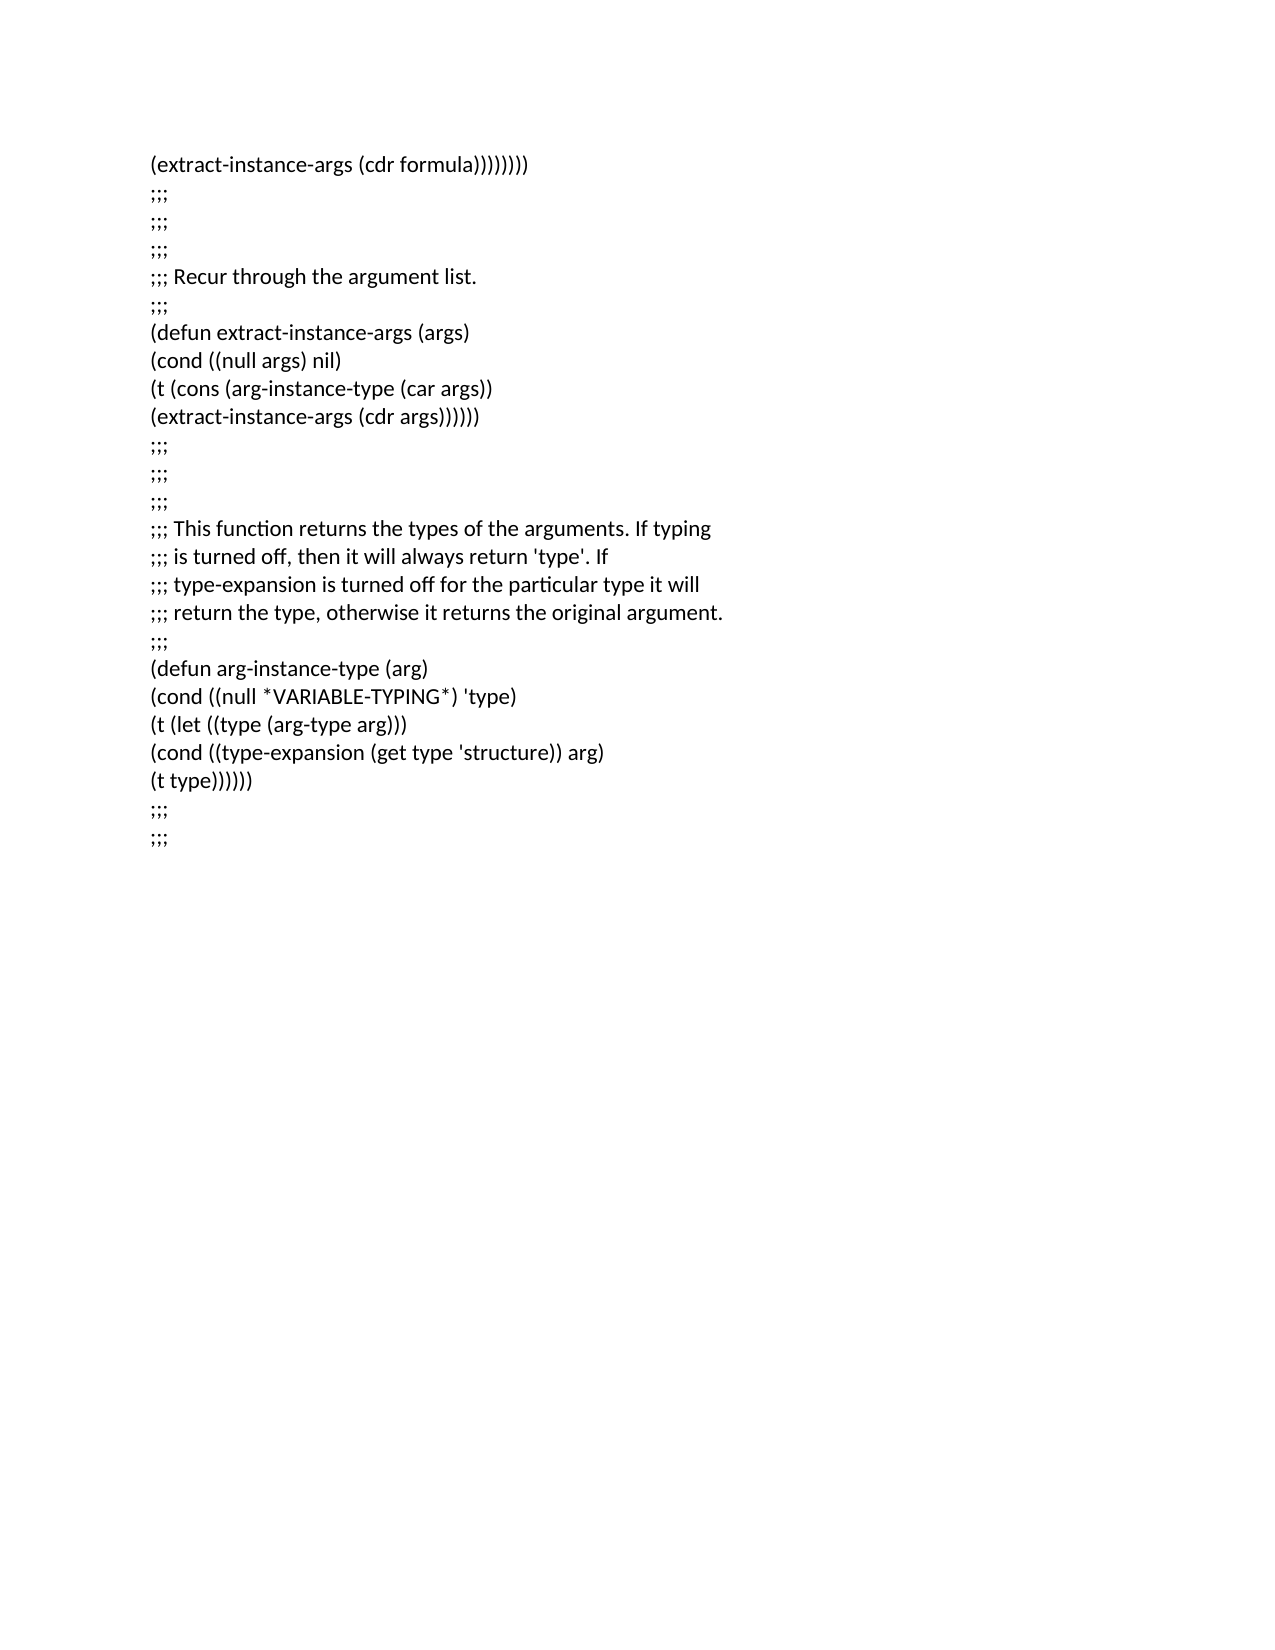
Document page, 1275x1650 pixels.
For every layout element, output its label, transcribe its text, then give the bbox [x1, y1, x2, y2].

text ;;; [150, 206, 1125, 234]
text ;;; is turned off, then it will always return 'type'. If [150, 542, 1125, 570]
text ;;; return the type, otherwise it returns the original argument. [150, 598, 1125, 626]
text ;;; [150, 794, 1125, 822]
text (t (let ((type (arg-type arg))) [150, 710, 1125, 738]
text ;;; [150, 290, 1125, 318]
text (extract-instance-args (cdr formula)))))))) [150, 150, 1125, 178]
text ;;; [150, 822, 1125, 851]
text ;;; This function returns the types of the arguments. If typing [150, 514, 1125, 542]
text ;;; type-expansion is turned off for the particular type it will [150, 570, 1125, 598]
text (cond ((null args) nil) [150, 346, 1125, 374]
text (t (cons (arg-instance-type (car args)) [150, 374, 1125, 402]
text ;;; [150, 234, 1125, 262]
text ;;; Recur through the argument list. [150, 262, 1125, 290]
text ;;; [150, 430, 1125, 458]
text (defun arg-instance-type (arg) [150, 654, 1125, 682]
text (extract-instance-args (cdr args)))))) [150, 402, 1125, 430]
text ;;; [150, 626, 1125, 654]
text (defun extract-instance-args (args) [150, 318, 1125, 346]
text ;;; [150, 486, 1125, 514]
text (cond ((null *VARIABLE-TYPING*) 'type) [150, 682, 1125, 710]
text (cond ((type-expansion (get type 'structure)) arg) [150, 738, 1125, 766]
text ;;; [150, 178, 1125, 206]
text (t type)))))) [150, 766, 1125, 794]
text ;;; [150, 458, 1125, 486]
